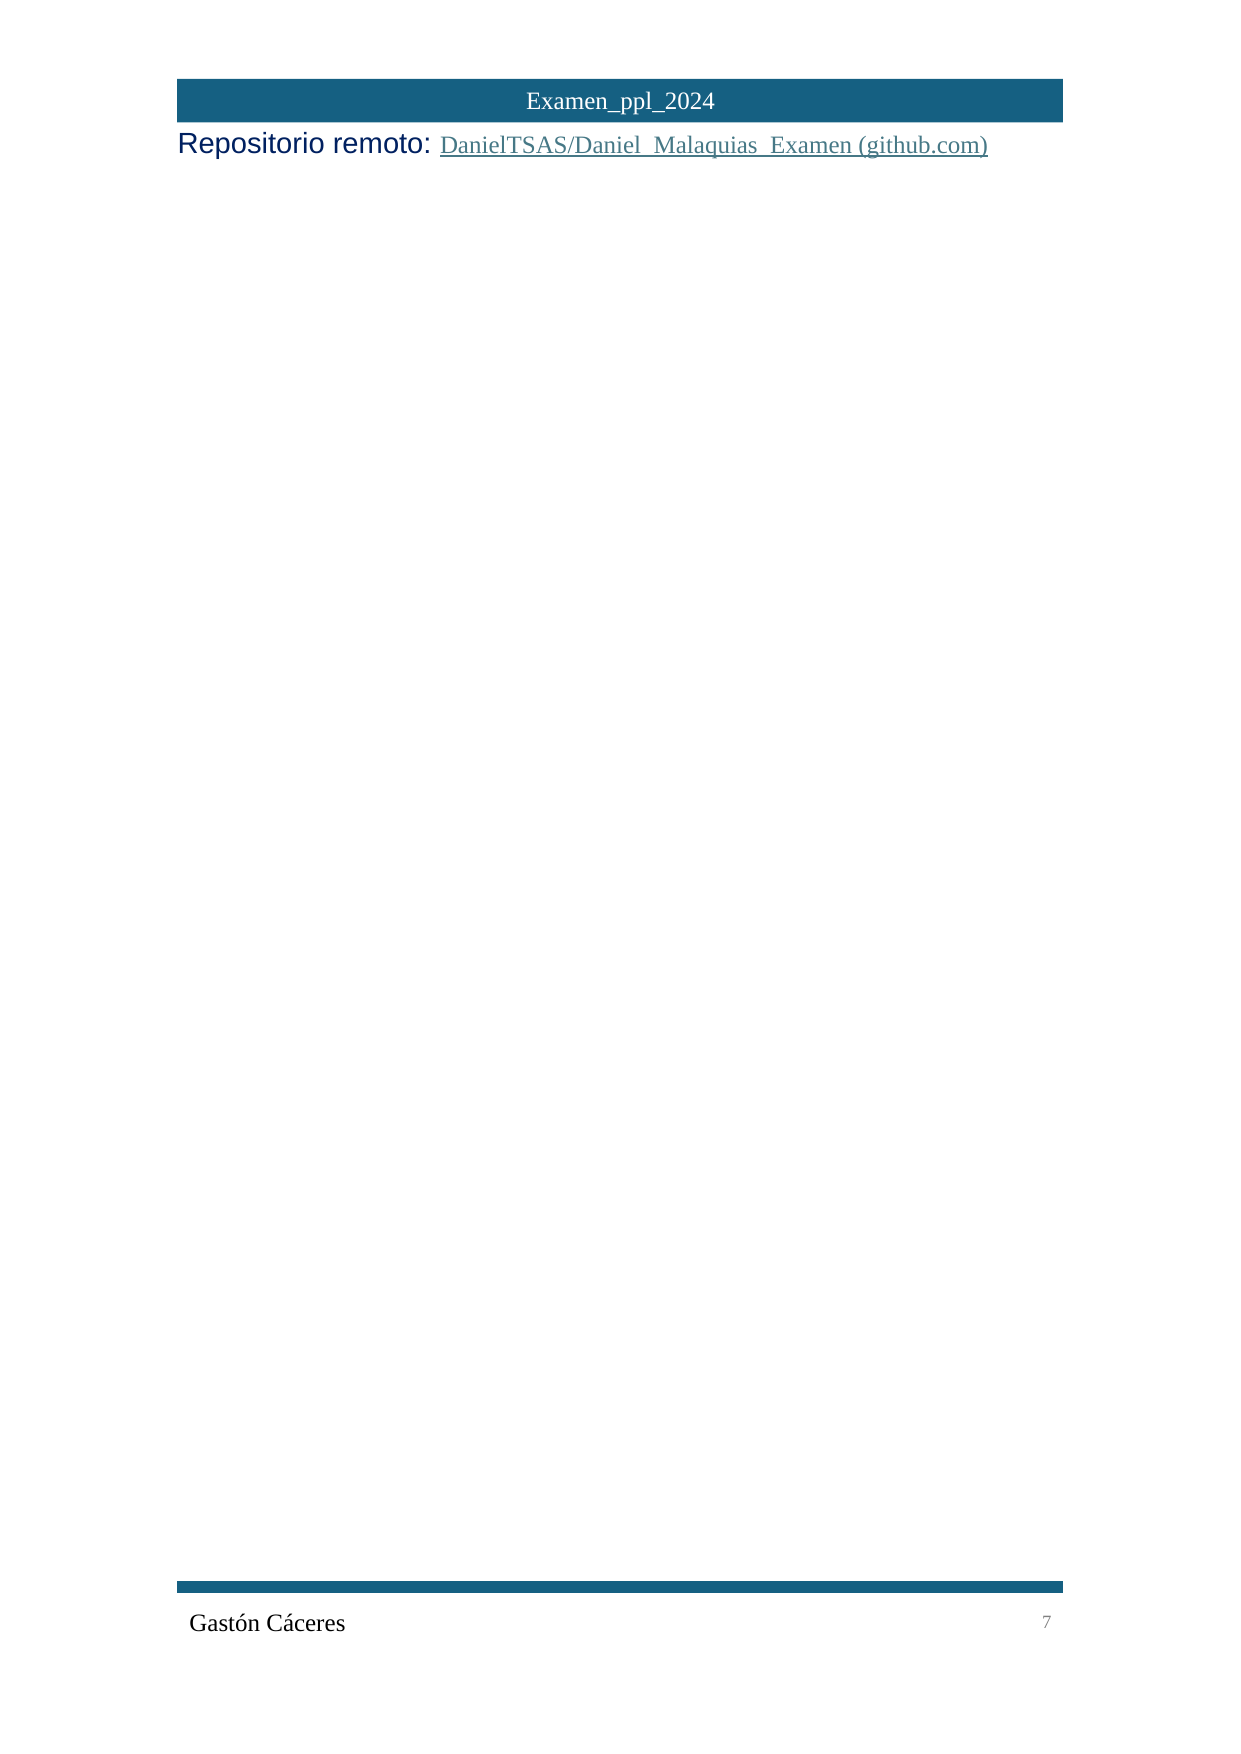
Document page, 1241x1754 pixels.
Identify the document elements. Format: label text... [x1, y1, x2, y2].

text Repositorio remoto: DanielTSAS/Daniel_Malaquias_Examen (github.com) [177, 123, 1063, 160]
